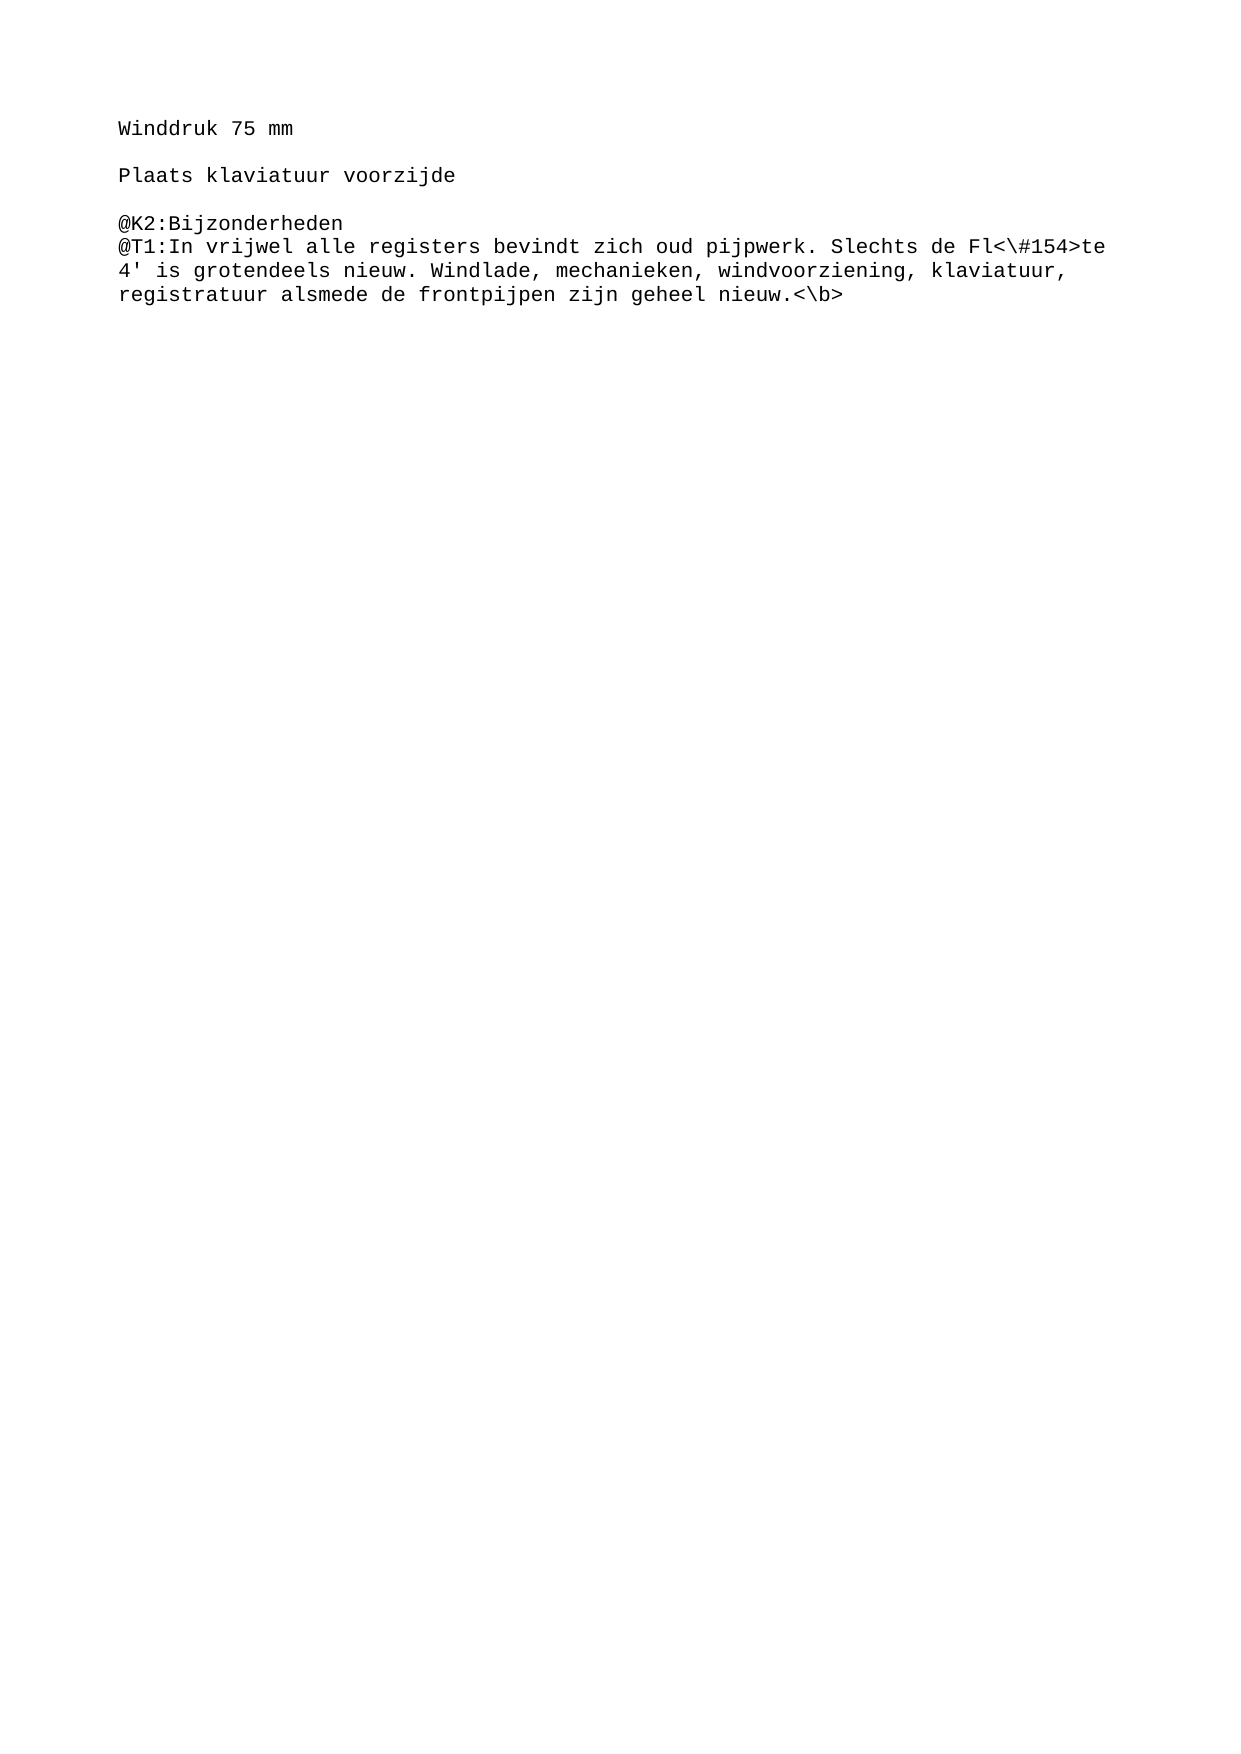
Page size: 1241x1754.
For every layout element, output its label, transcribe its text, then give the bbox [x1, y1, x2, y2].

text @T1:In vrijwel alle registers bevindt zich oud pijpwerk. Slechts de Fl<\#154>te 4' is grotendeels nieuw. Windlade, mechanieken, windvoorziening, klaviatuur, registratuur alsmede de frontpijpen zijn geheel nieuw.<\b> [118, 236, 1122, 307]
text Winddruk 75 mm [118, 118, 1122, 142]
text @K2:Bijzonderheden [118, 213, 1122, 236]
text Plaats klaviatuur voorzijde [118, 165, 1122, 189]
